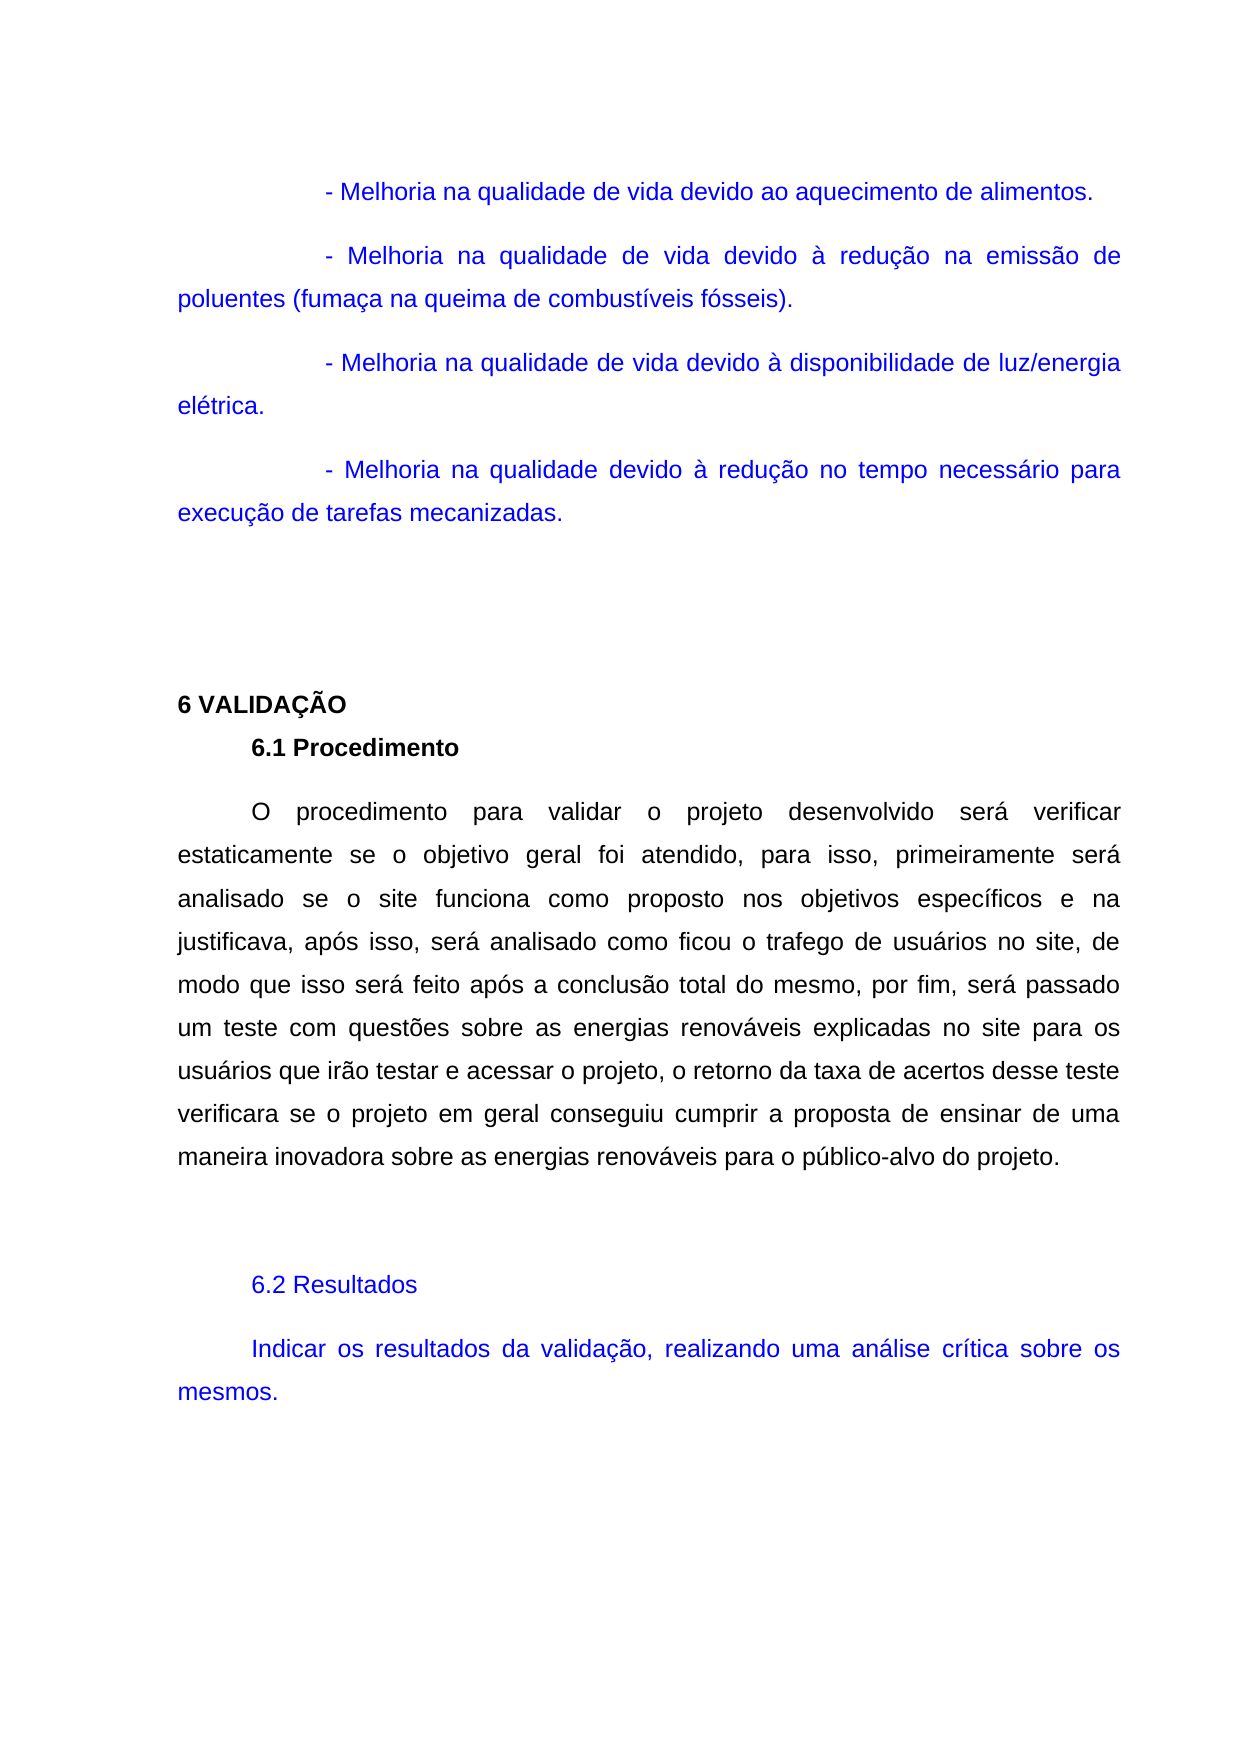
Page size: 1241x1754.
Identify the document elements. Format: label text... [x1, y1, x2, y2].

text - Melhoria na qualidade de vida devido à disponibilidade de luz/energia elétrica. [177, 348, 1122, 420]
text - Melhoria na qualidade devido à redução no tempo necessário para execução de tarefas mecanizadas. [177, 455, 1122, 527]
subtitle 6 VALIDAÇÃO [177, 690, 1122, 719]
text 6.1 Procedimento [177, 733, 1122, 762]
text - Melhoria na qualidade de vida devido ao aquecimento de alimentos. [177, 177, 1122, 206]
text Indicar os resultados da validação, realizando uma análise crítica sobre os mesmos. [177, 1334, 1122, 1406]
text 6.2 Resultados [177, 1270, 1122, 1299]
text - Melhoria na qualidade de vida devido à redução na emissão de poluentes (fumaça na queima de combustíveis fósseis). [177, 241, 1122, 313]
text O procedimento para validar o projeto desenvolvido será verificar estaticamente se o objetivo geral foi atendido, para isso, primeiramente será analisado se o site funciona como proposto nos objetivos específicos e na justificava, após isso, será analisado como ficou o trafego de usuários no site, de modo que isso será feito após a conclusão total do mesmo, por fim, será passado um teste com questões sobre as energias renováveis explicadas no site para os usuários que irão testar e acessar o projeto, o retorno da taxa de acertos desse teste verificara se o projeto em geral conseguiu cumprir a proposta de ensinar de uma maneira inovadora sobre as energias renováveis para o público-alvo do projeto. [177, 797, 1122, 1171]
